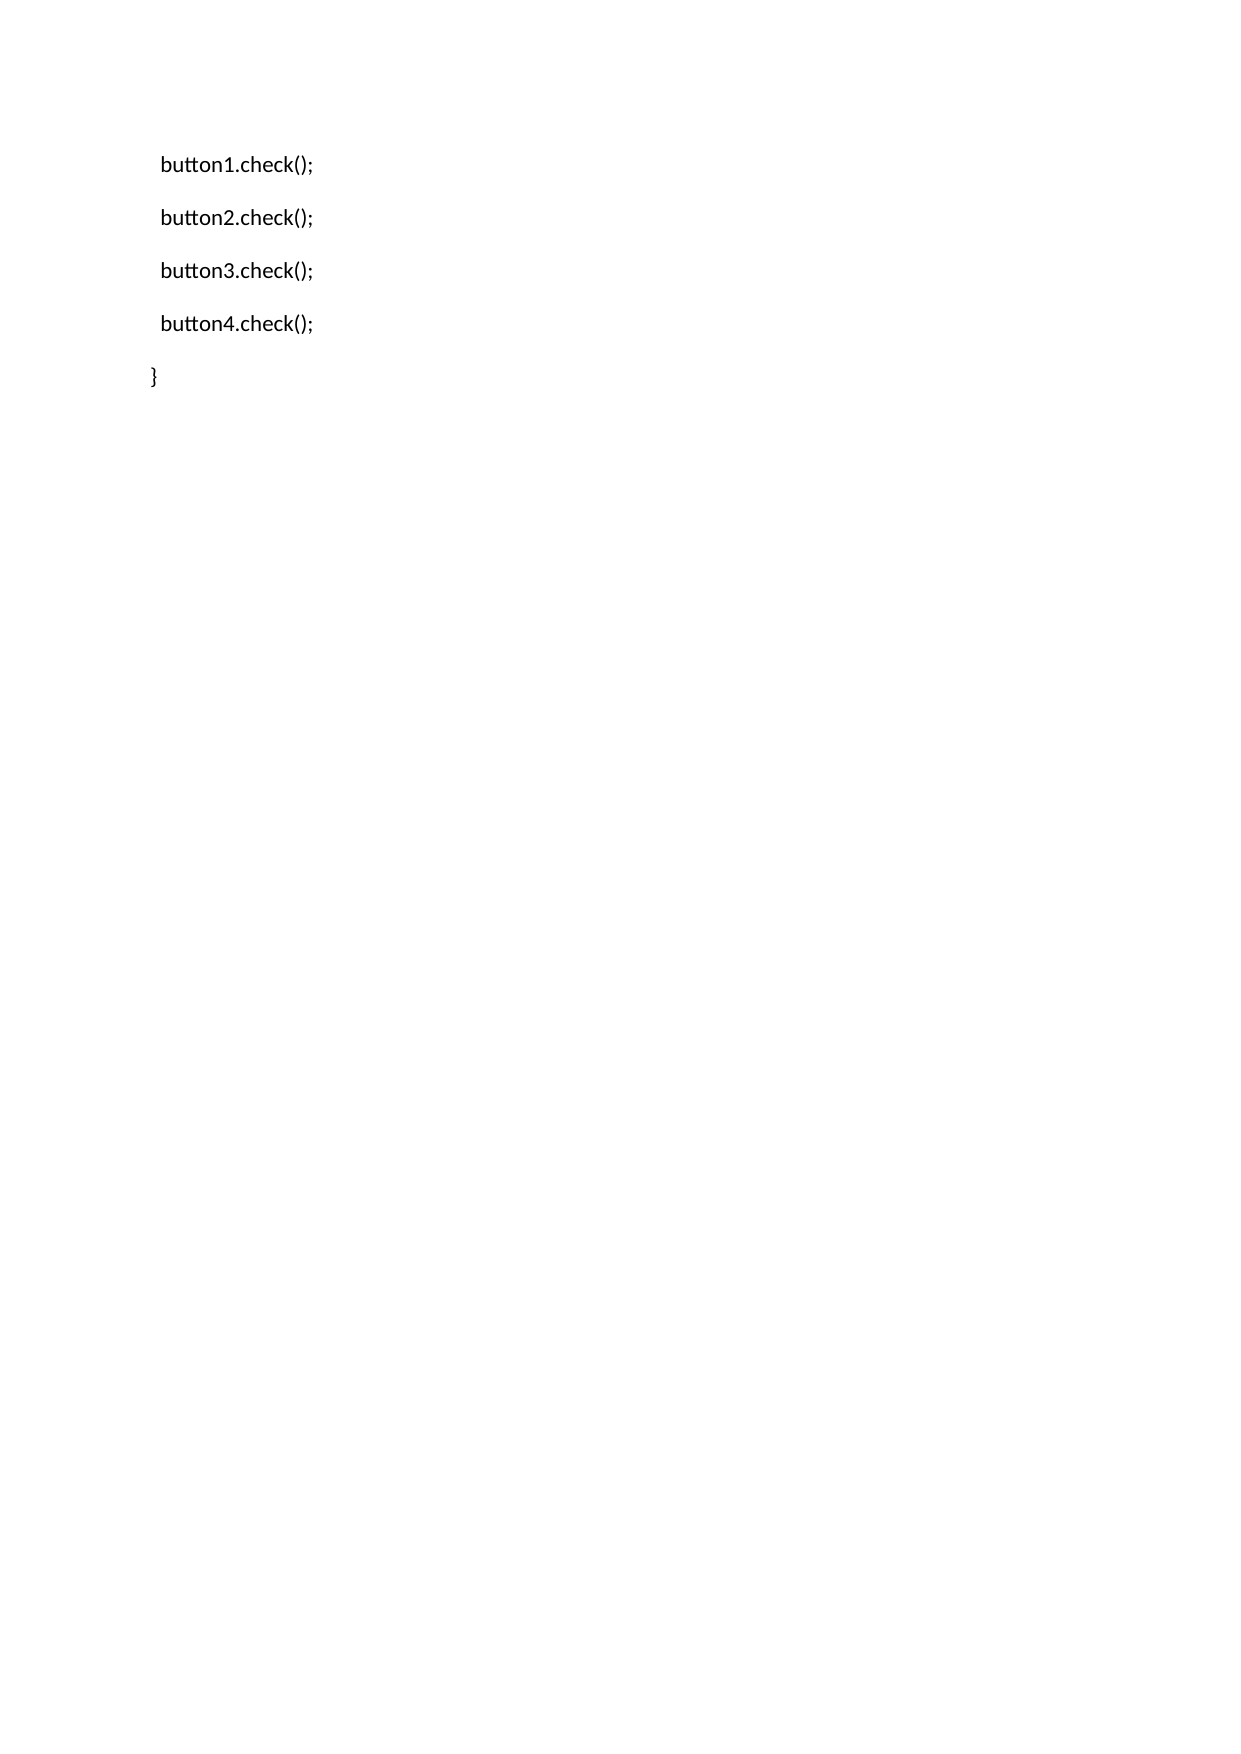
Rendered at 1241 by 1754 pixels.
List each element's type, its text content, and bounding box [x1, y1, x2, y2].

text } [150, 362, 1090, 390]
text button3.check(); [150, 256, 1090, 284]
text button2.check(); [150, 203, 1090, 231]
text button1.check(); [150, 150, 1090, 178]
text button4.check(); [150, 309, 1090, 337]
